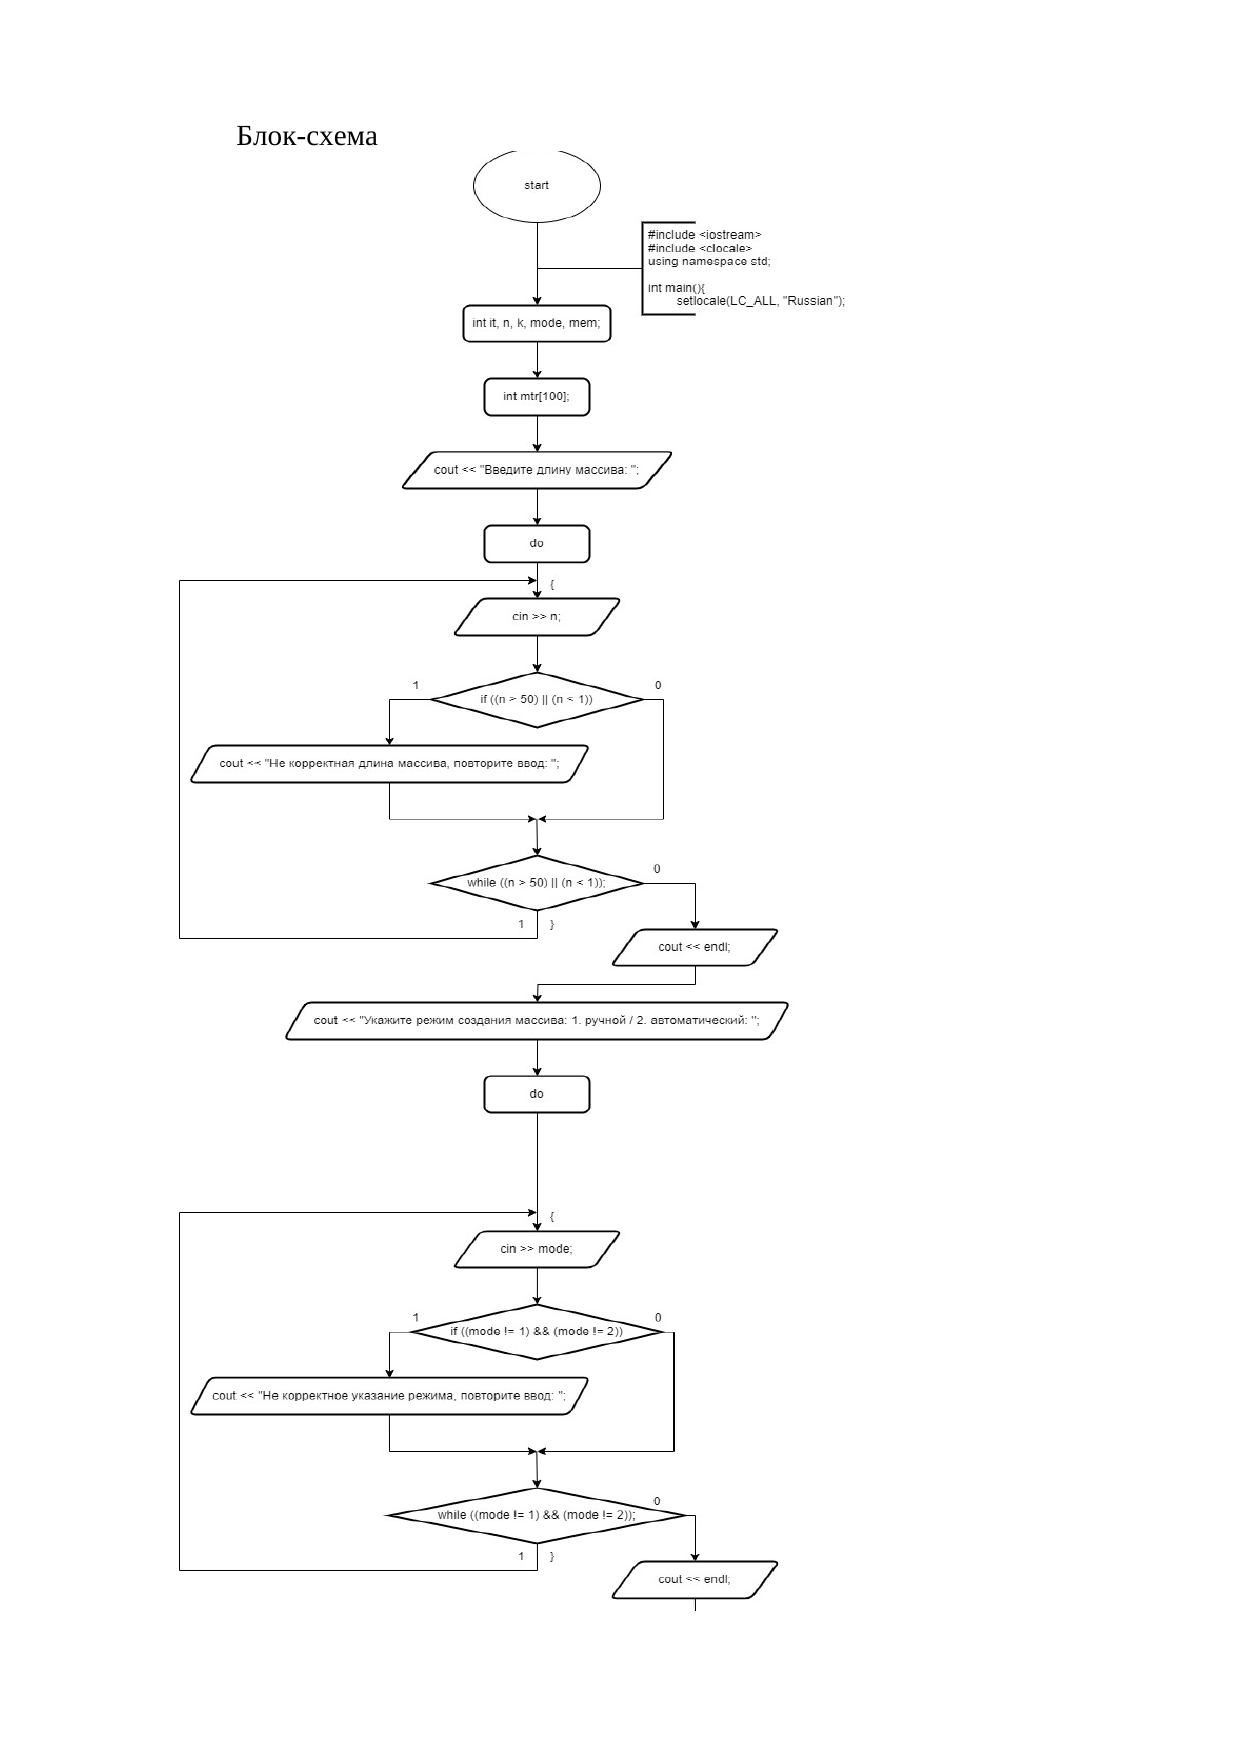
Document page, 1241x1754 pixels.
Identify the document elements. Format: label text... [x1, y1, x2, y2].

text Блок-схема [177, 118, 1152, 151]
picture [177, 151, 1152, 1611]
